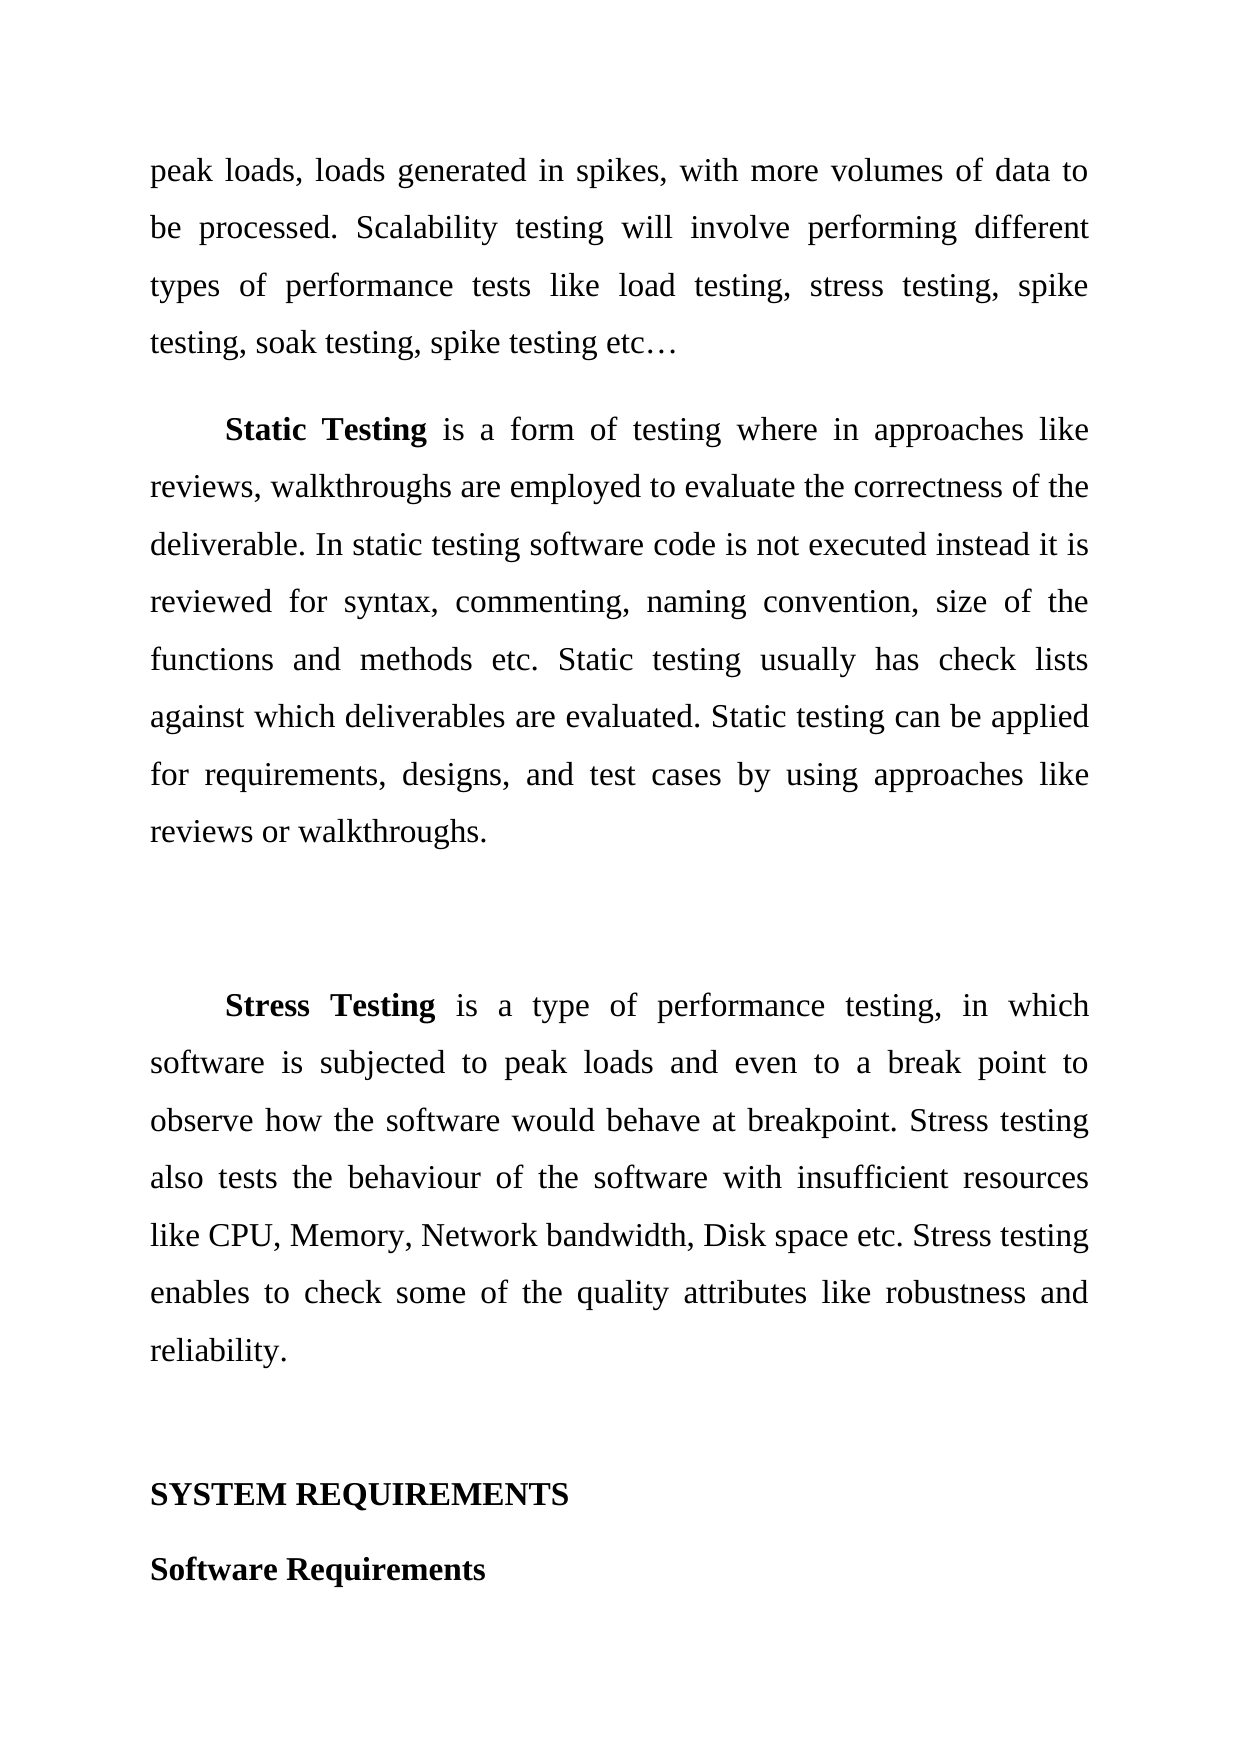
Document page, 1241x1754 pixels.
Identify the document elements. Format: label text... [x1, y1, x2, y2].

text SYSTEM REQUIREMENTS [150, 1475, 1090, 1513]
text Stress Testing is a type of performance testing, in which software is subjected to peak loads and even to a break point to observe how the software would behave at breakpoint. Stress testing also tests the behaviour of the software with insufficient resources like CPU, Memory, Network bandwidth, Disk space etc. Stress testing enables to check some of the quality attributes like robustness and reliability. [150, 985, 1090, 1368]
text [150, 150, 1090, 361]
text Static Testing is a form of testing where in approaches like reviews, walkthroughs are employed to evaluate the correctness of the deliverable. In static testing software code is not executed instead it is reviewed for syntax, commenting, naming convention, size of the functions and methods etc. Static testing usually has check lists against which deliverables are evaluated. Static testing can be applied for requirements, designs, and test cases by using approaches like reviews or walkthroughs. [150, 409, 1090, 850]
text Software Requirements [150, 1549, 1090, 1587]
